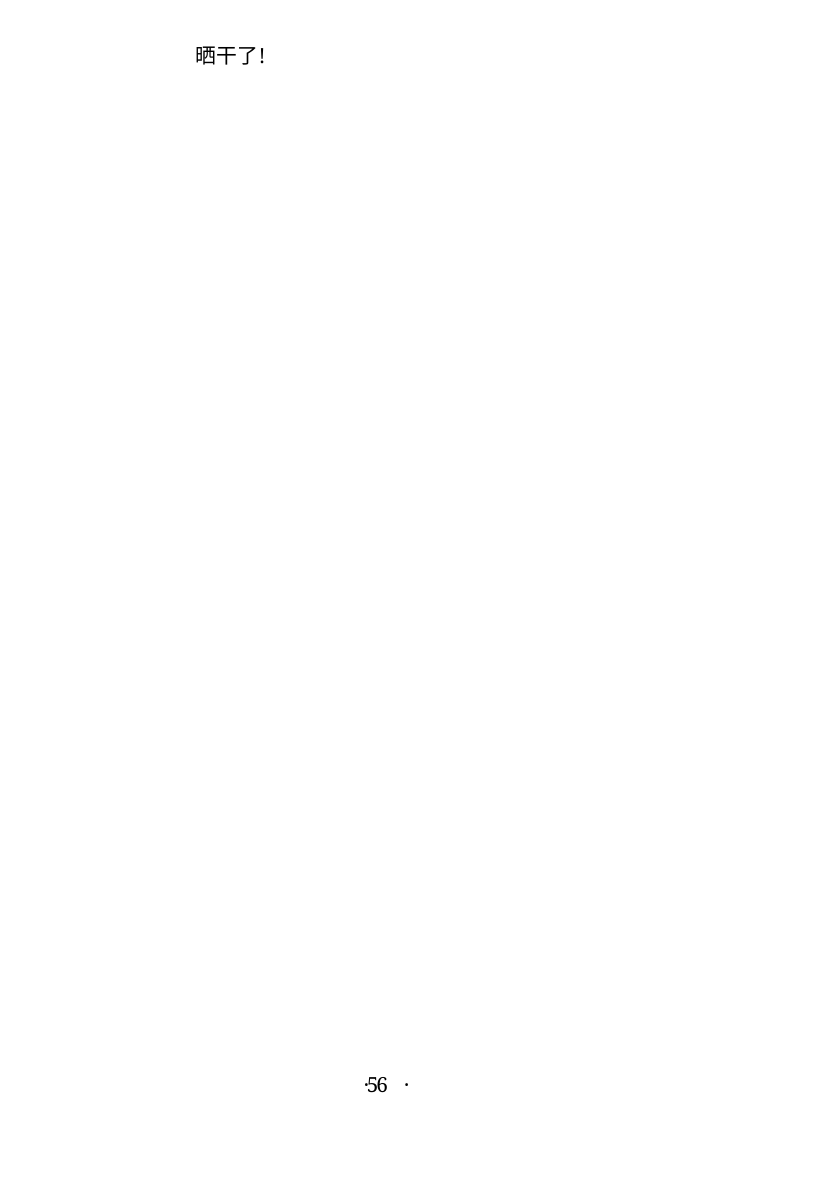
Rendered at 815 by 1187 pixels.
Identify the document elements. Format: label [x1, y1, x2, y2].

text [108, 42, 681, 70]
